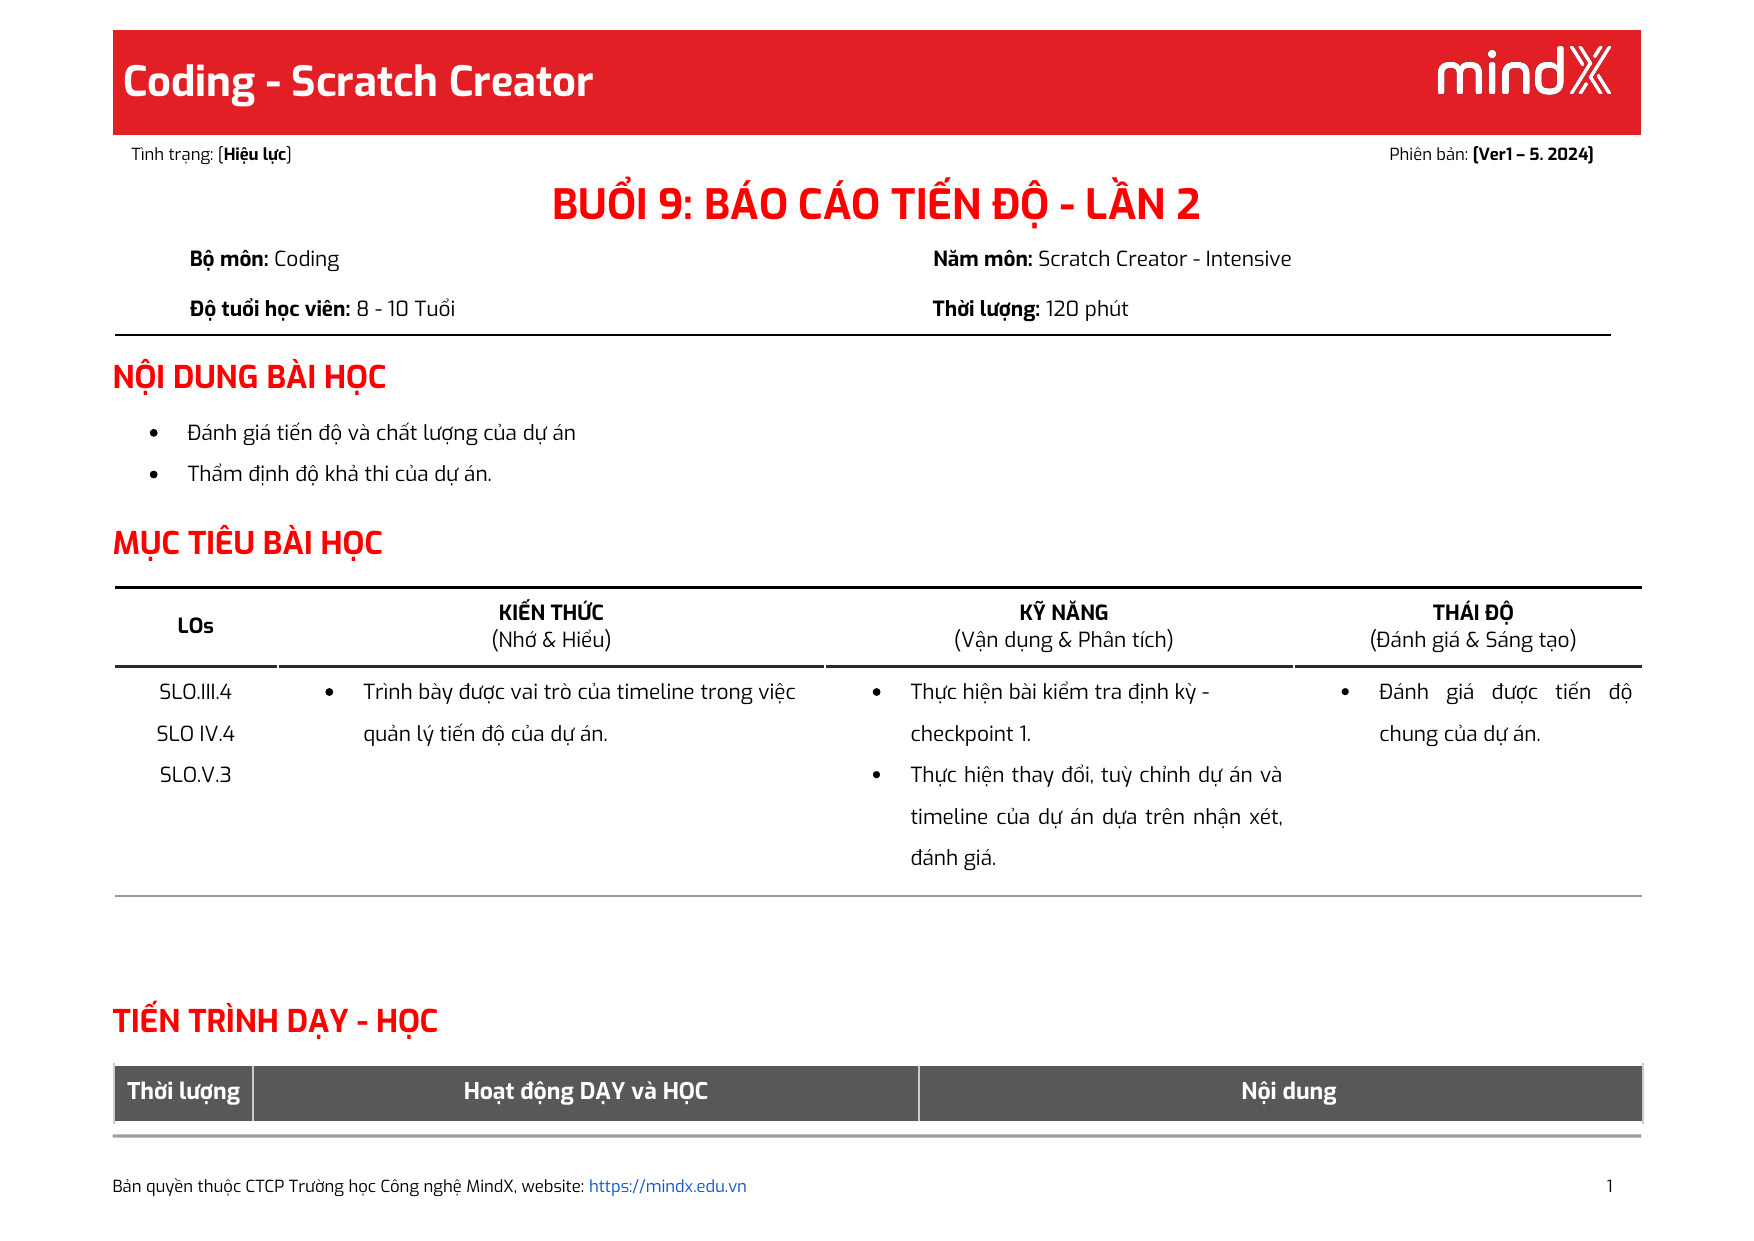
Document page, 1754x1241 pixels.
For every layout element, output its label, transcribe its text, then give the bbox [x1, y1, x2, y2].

subtitle TIẾN TRÌNH DẠY - HỌC [112, 1001, 1641, 1042]
table_header [279, 589, 824, 665]
table_header LOs [115, 589, 277, 665]
table_header [115, 1066, 252, 1121]
table_cell 120 phút [905, 286, 1611, 334]
table_cell Đánh giá được tiến độ chung của dự án. [1295, 668, 1642, 895]
table_cell Thực hiện bài kiểm tra định kỳ - checkpoint 1. Thực hiện thay đổi, tuỳ chỉnh dự án và timeline của dự án dựa trên nhận xét, đánh giá. [826, 668, 1293, 895]
table_header Năm môn: Scratch Creator - Intensive [905, 235, 1611, 283]
table_cell Độ tuổi học viên: [115, 286, 903, 334]
table_header Hoạt động DẠY và HỌC [254, 1066, 918, 1121]
table_header KỸ NĂNG [826, 589, 1293, 665]
table_cell Trình bày được vai trò của timeline trong việc quản lý tiến độ của dự án. [279, 668, 824, 895]
subtitle NỘI DUNG BÀI HỌC [112, 357, 1641, 399]
picture [1429, 40, 1615, 101]
list Đánh giá tiến độ và chất lượng của dự án [150, 419, 1641, 447]
table_cell SLO.III.4 SLO IV.4 SLO.V.3 [115, 668, 277, 895]
table_header THÁI ĐỘ (Đánh giá & Sáng tạo) [1295, 589, 1642, 665]
list Thẩm định độ khả thi của dự án. [150, 461, 1641, 489]
table_header [920, 1066, 1642, 1121]
table_header Coding [115, 235, 903, 283]
subtitle MỤC TIÊU BÀI HỌC [112, 523, 1641, 565]
title BUỔI 9: BÁO CÁO TIẾN ĐỘ - LẦN 2 [112, 177, 1641, 233]
